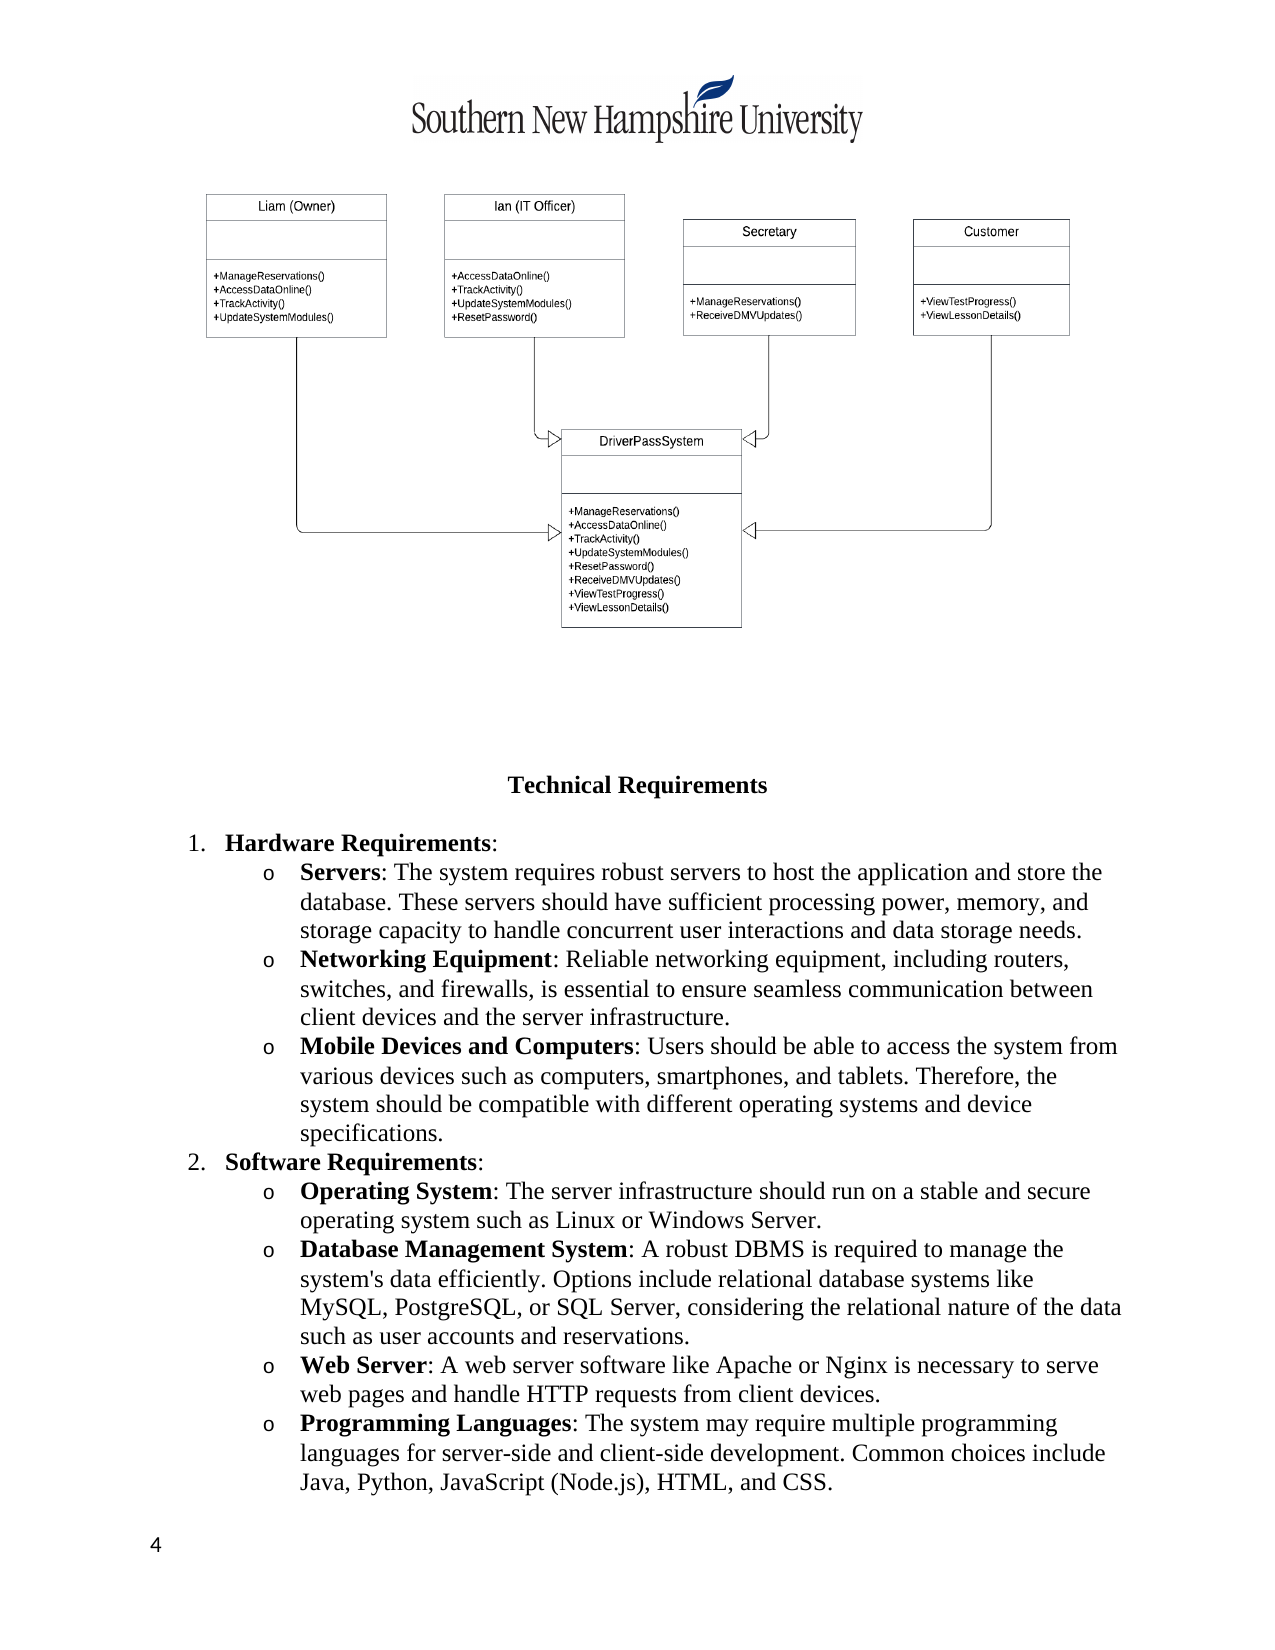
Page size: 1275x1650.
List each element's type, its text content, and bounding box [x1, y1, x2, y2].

list Programming Languages: The system may require multiple programming languages for server-side and client-side development. Common choices include Java, Python, JavaScript (Node.js), HTML, and CSS. [262, 1408, 1125, 1495]
subtitle Technical Requirements [150, 770, 1125, 799]
list Operating System: The server infrastructure should run on a stable and secure operating system such as Linux or Windows Server. [262, 1176, 1125, 1234]
picture [150, 158, 1125, 632]
list Software Requirements: [187, 1147, 1125, 1176]
list Networking Equipment: Reliable networking equipment, including routers, switches, and firewalls, is essential to ensure seamless communication between client devices and the server infrastructure. [262, 944, 1125, 1031]
picture [412, 75, 863, 143]
list Servers: The system requires robust servers to host the application and store the database. These servers should have sufficient processing power, memory, and storage capacity to handle concurrent user interactions and data storage needs. [262, 857, 1125, 944]
list Mobile Devices and Computers: Users should be able to access the system from various devices such as computers, smartphones, and tablets. Therefore, the system should be compatible with different operating systems and device specifications. [262, 1031, 1125, 1147]
list Database Management System: A robust DBMS is required to manage the system's data efficiently. Options include relational database systems like MySQL, PostgreSQL, or SQL Server, considering the relational nature of the data such as user accounts and reservations. [262, 1234, 1125, 1350]
list Hardware Requirements: [187, 828, 1125, 857]
list Web Server: A web server software like Apache or Nginx is necessary to serve web pages and handle HTTP requests from client devices. [262, 1350, 1125, 1408]
